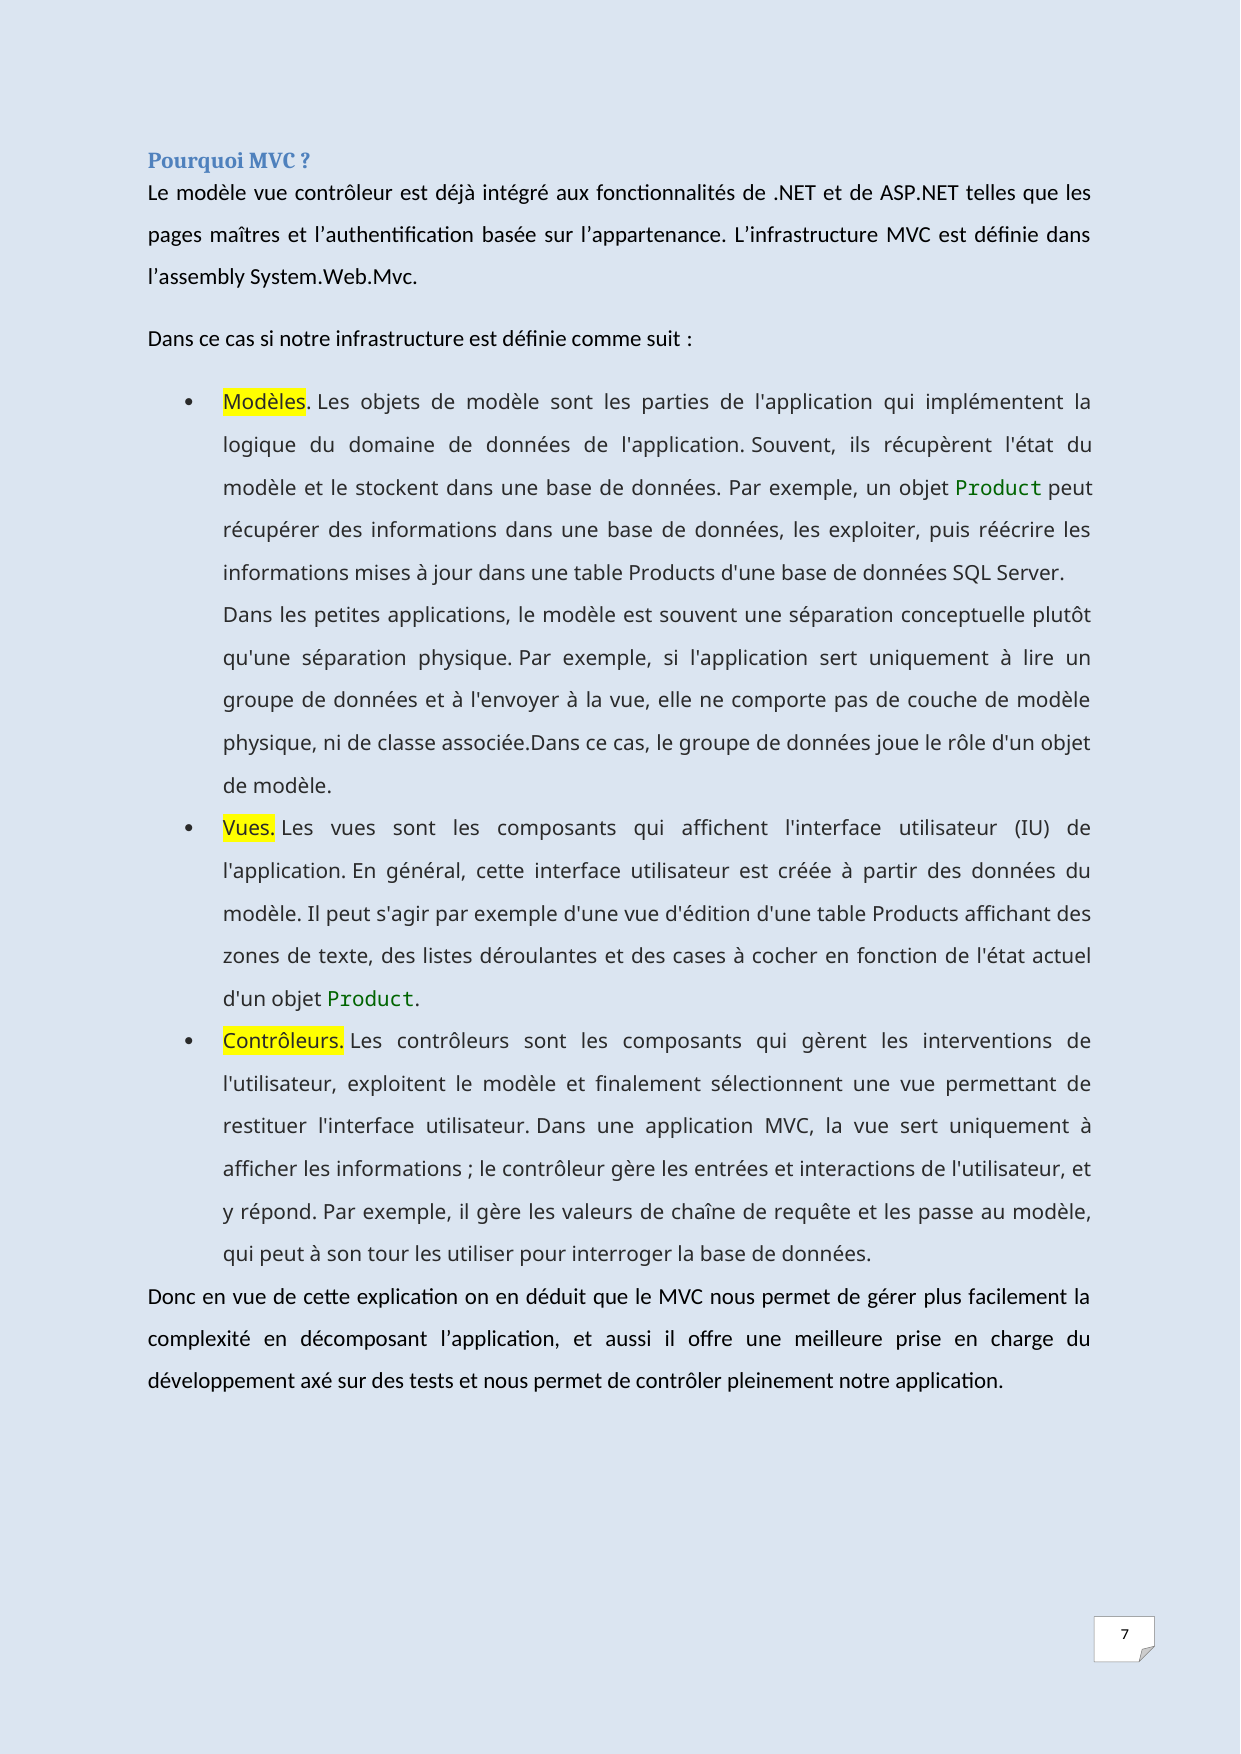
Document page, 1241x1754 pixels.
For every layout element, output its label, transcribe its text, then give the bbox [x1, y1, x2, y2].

list Contrôleurs. Les contrôleurs sont les composants qui gèrent les interventions de l'utilisateur, exploitent le modèle et finalement sélectionnent une vue permettant de restituer l'interface utilisateur. Dans une application MVC, la vue sert uniquement à afficher les informations ; le contrôleur gère les entrées et interactions de l'utilisateur, et y répond. Par exemple, il gère les valeurs de chaîne de requête et les passe au modèle, qui peut à son tour les utiliser pour interroger la base de données. [185, 1026, 1093, 1268]
text Dans ce cas si notre infrastructure est définie comme suit : [148, 324, 1093, 353]
list Vues. Les vues sont les composants qui affichent l'interface utilisateur (IU) de l'application. En général, cette interface utilisateur est créée à partir des données du modèle. Il peut s'agir par exemple d'une vue d'édition d'une table Products affichant des zones de texte, des listes déroulantes et des cases à cocher en fonction de l'état actuel d'un objet Product. [185, 813, 1093, 1012]
subtitle Pourquoi MVC ? [148, 148, 1093, 174]
text Dans les petites applications, le modèle est souvent une séparation conceptuelle plutôt qu'une séparation physique. Par exemple, si l'application sert uniquement à lire un groupe de données et à l'envoyer à la vue, elle ne comporte pas de couche de modèle physique, ni de classe associée.Dans ce cas, le groupe de données joue le rôle d'un objet de modèle. [223, 600, 1093, 799]
text Le modèle vue contrôleur est déjà intégré aux fonctionnalités de .NET et de ASP.NET telles que les pages maîtres et l’authentification basée sur l’appartenance. L’infrastructure MVC est définie dans l’assembly System.Web.Mvc. [148, 178, 1093, 290]
text Donc en vue de cette explication on en déduit que le MVC nous permet de gérer plus facilement la complexité en décomposant l’application, et aussi il offre une meilleure prise en charge du développement axé sur des tests et nous permet de contrôler pleinement notre application. [148, 1282, 1093, 1394]
list Modèles. Les objets de modèle sont les parties de l'application qui implémentent la logique du domaine de données de l'application. Souvent, ils récupèrent l'état du modèle et le stockent dans une base de données. Par exemple, un objet Product peut récupérer des informations dans une base de données, les exploiter, puis réécrire les informations mises à jour dans une table Products d'une base de données SQL Server. [185, 387, 1093, 586]
